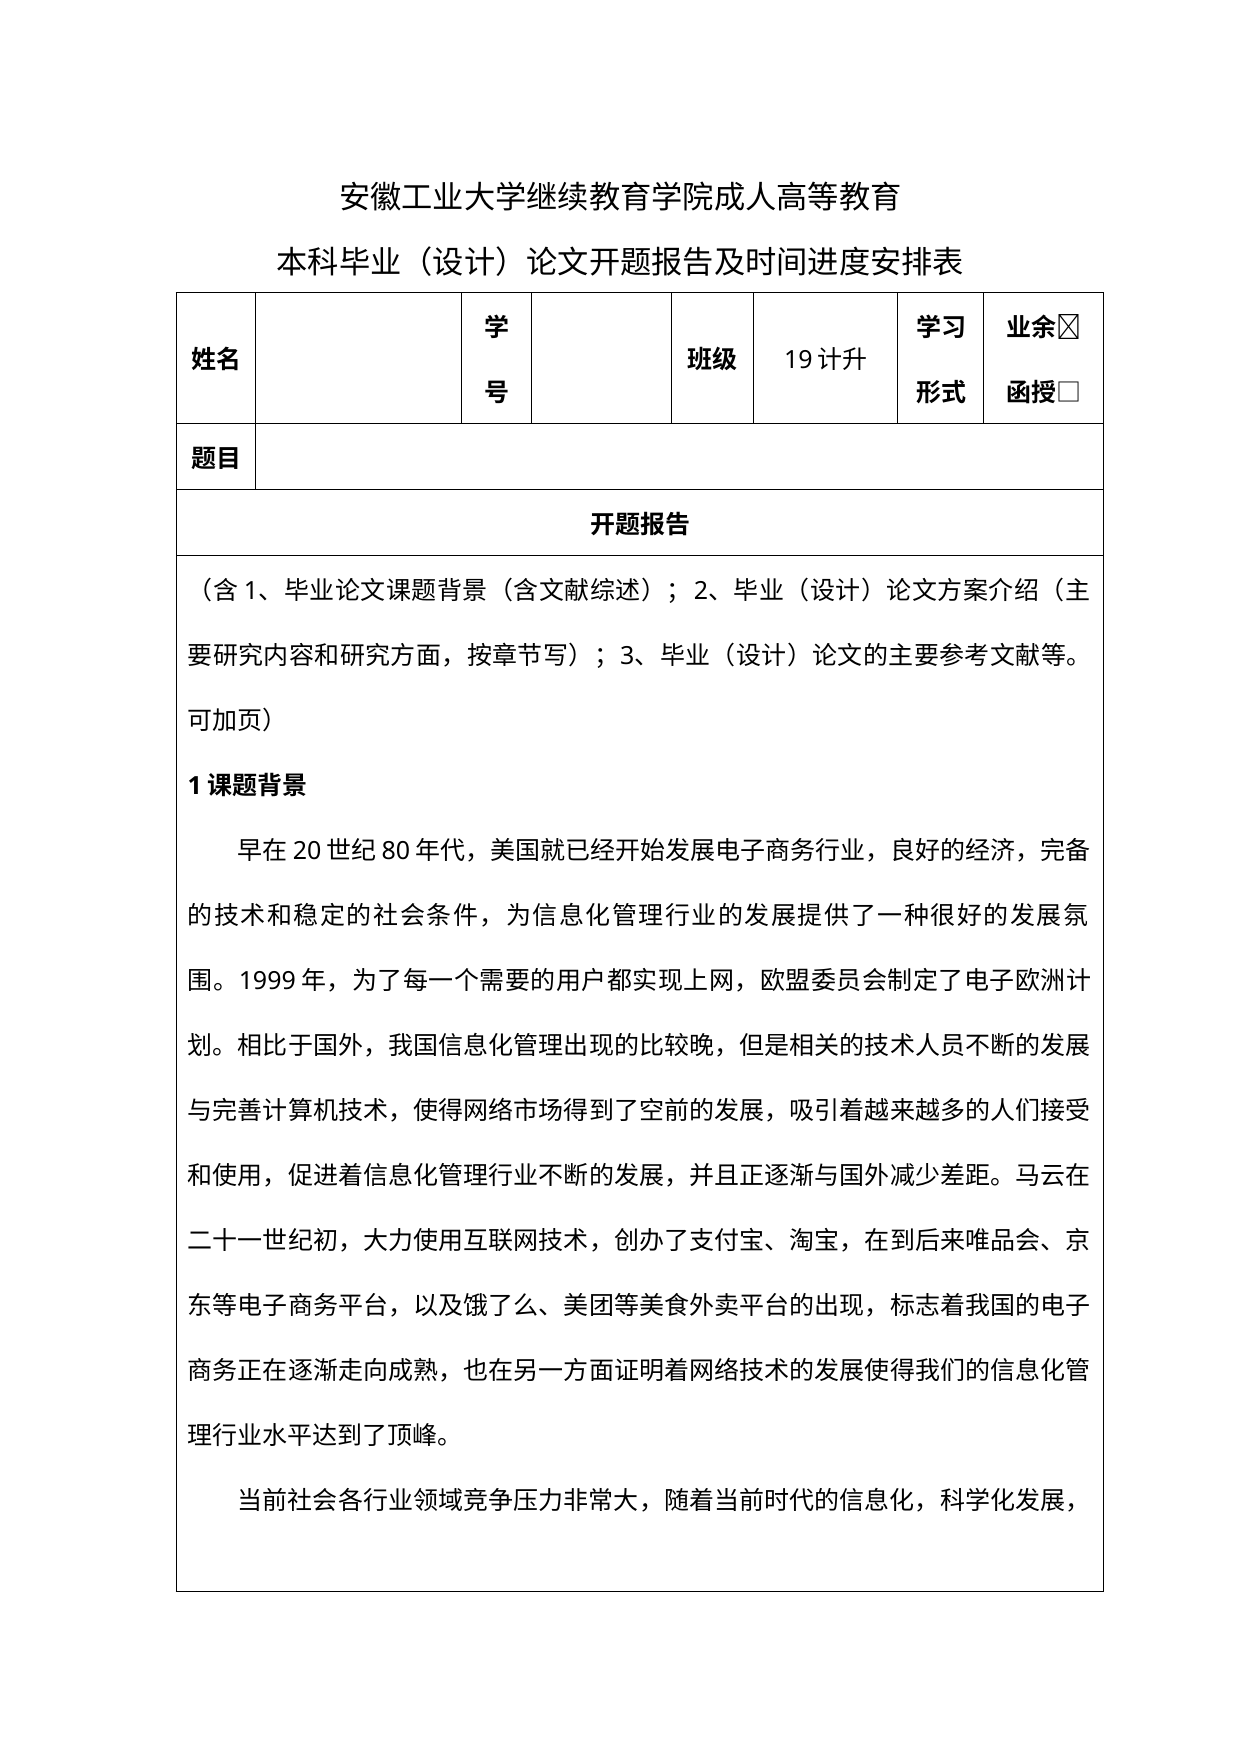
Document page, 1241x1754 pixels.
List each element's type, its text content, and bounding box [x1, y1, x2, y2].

table_header 学号 [462, 293, 531, 423]
table_header [532, 293, 671, 423]
text 安徽工业大学继续教育学院成人高等教育 [187, 162, 1053, 227]
table_header [256, 293, 461, 423]
table_cell [256, 424, 1103, 489]
table_header 19计升 [754, 293, 897, 423]
table_cell 开题报告 [177, 490, 1103, 555]
table_cell 题目 [177, 424, 255, 489]
text 本科毕业（设计）论文开题报告及时间进度安排表 [187, 227, 1053, 292]
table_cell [177, 556, 1103, 1591]
table_header 班级 [672, 293, 753, 423]
table_header 业余 函授□ [984, 293, 1103, 423]
table_header 学习形式 [898, 293, 983, 423]
table_header 姓名 [177, 293, 255, 423]
